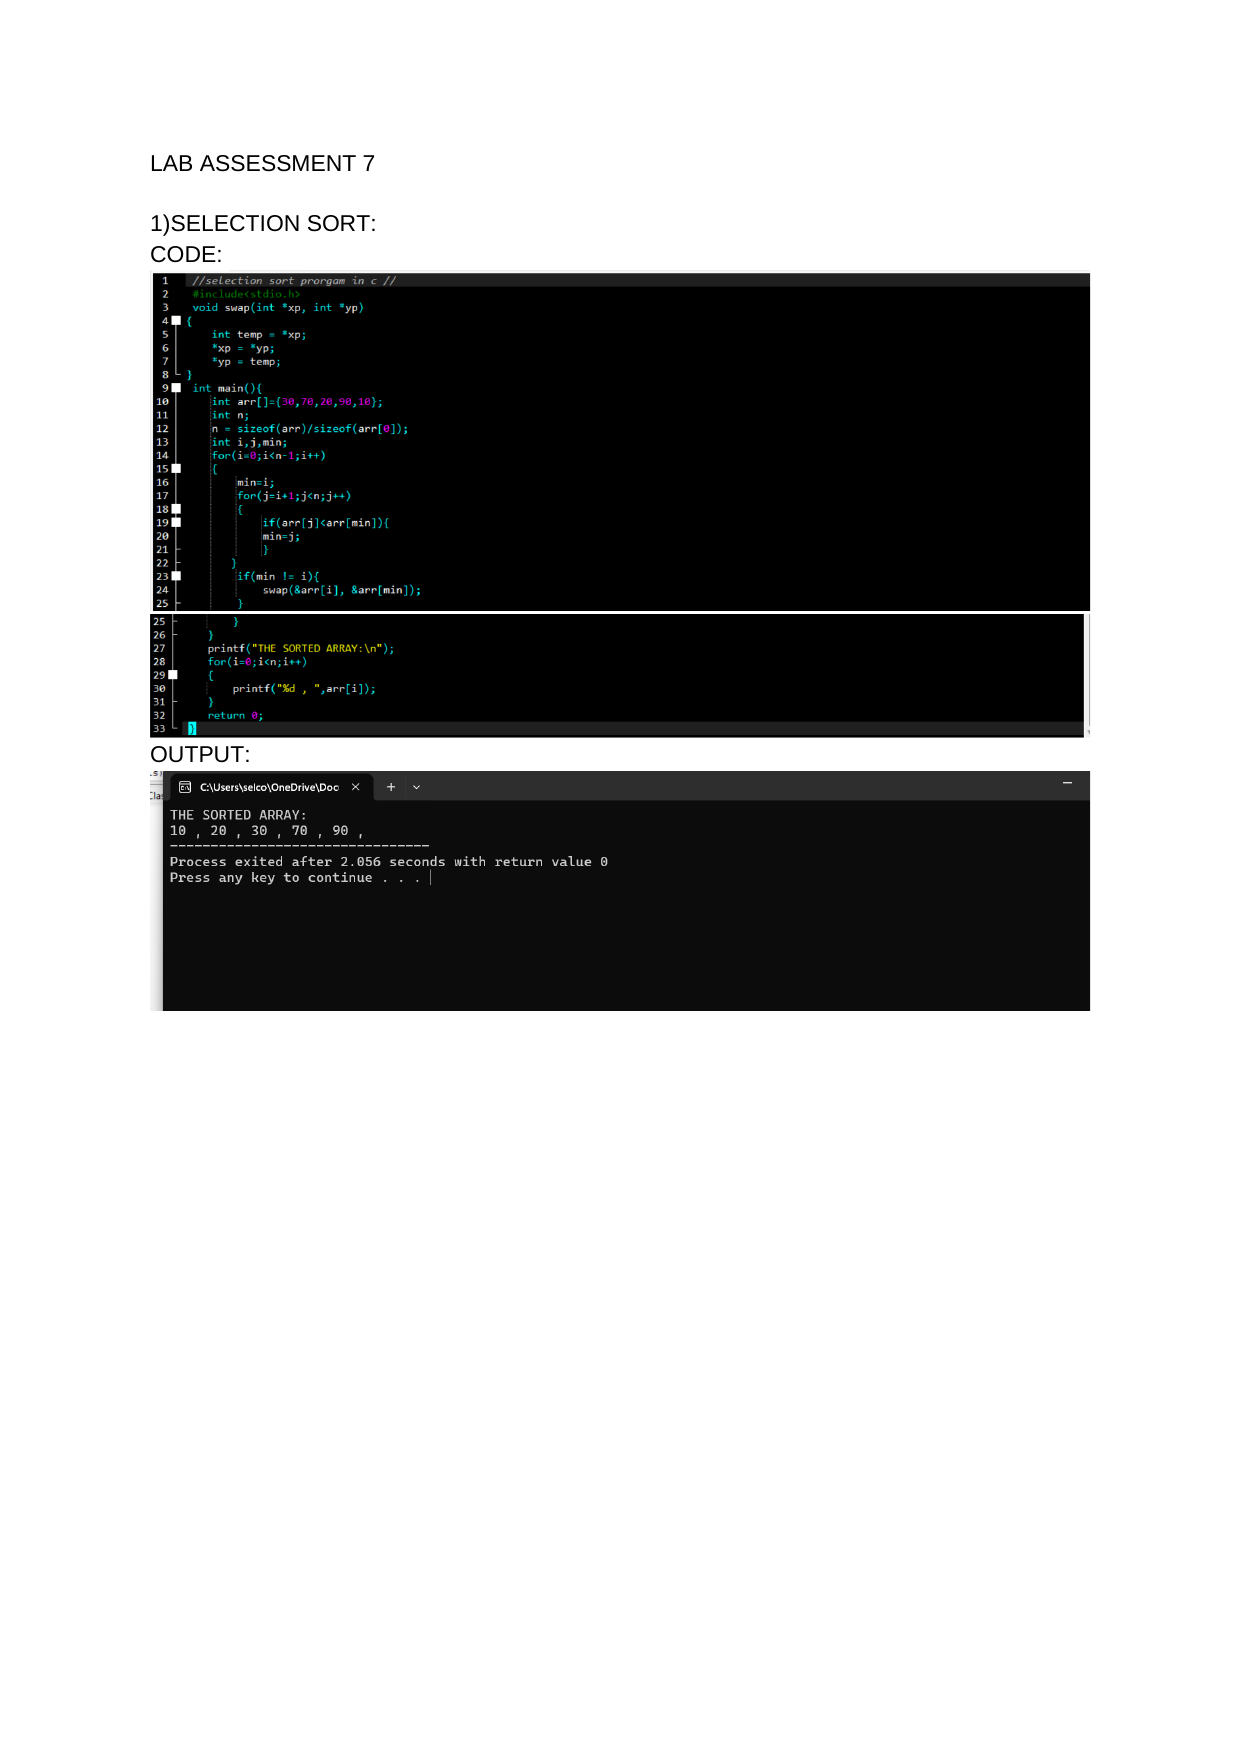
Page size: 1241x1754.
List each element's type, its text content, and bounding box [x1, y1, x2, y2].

text LAB ASSESSMENT 7 [150, 150, 1090, 176]
picture [150, 270, 1091, 611]
text 1)SELECTION SORT: [150, 210, 1090, 237]
text OUTPUT: [150, 741, 1090, 767]
text CODE: [150, 241, 1090, 267]
picture [150, 614, 1091, 738]
picture [150, 771, 1091, 1011]
